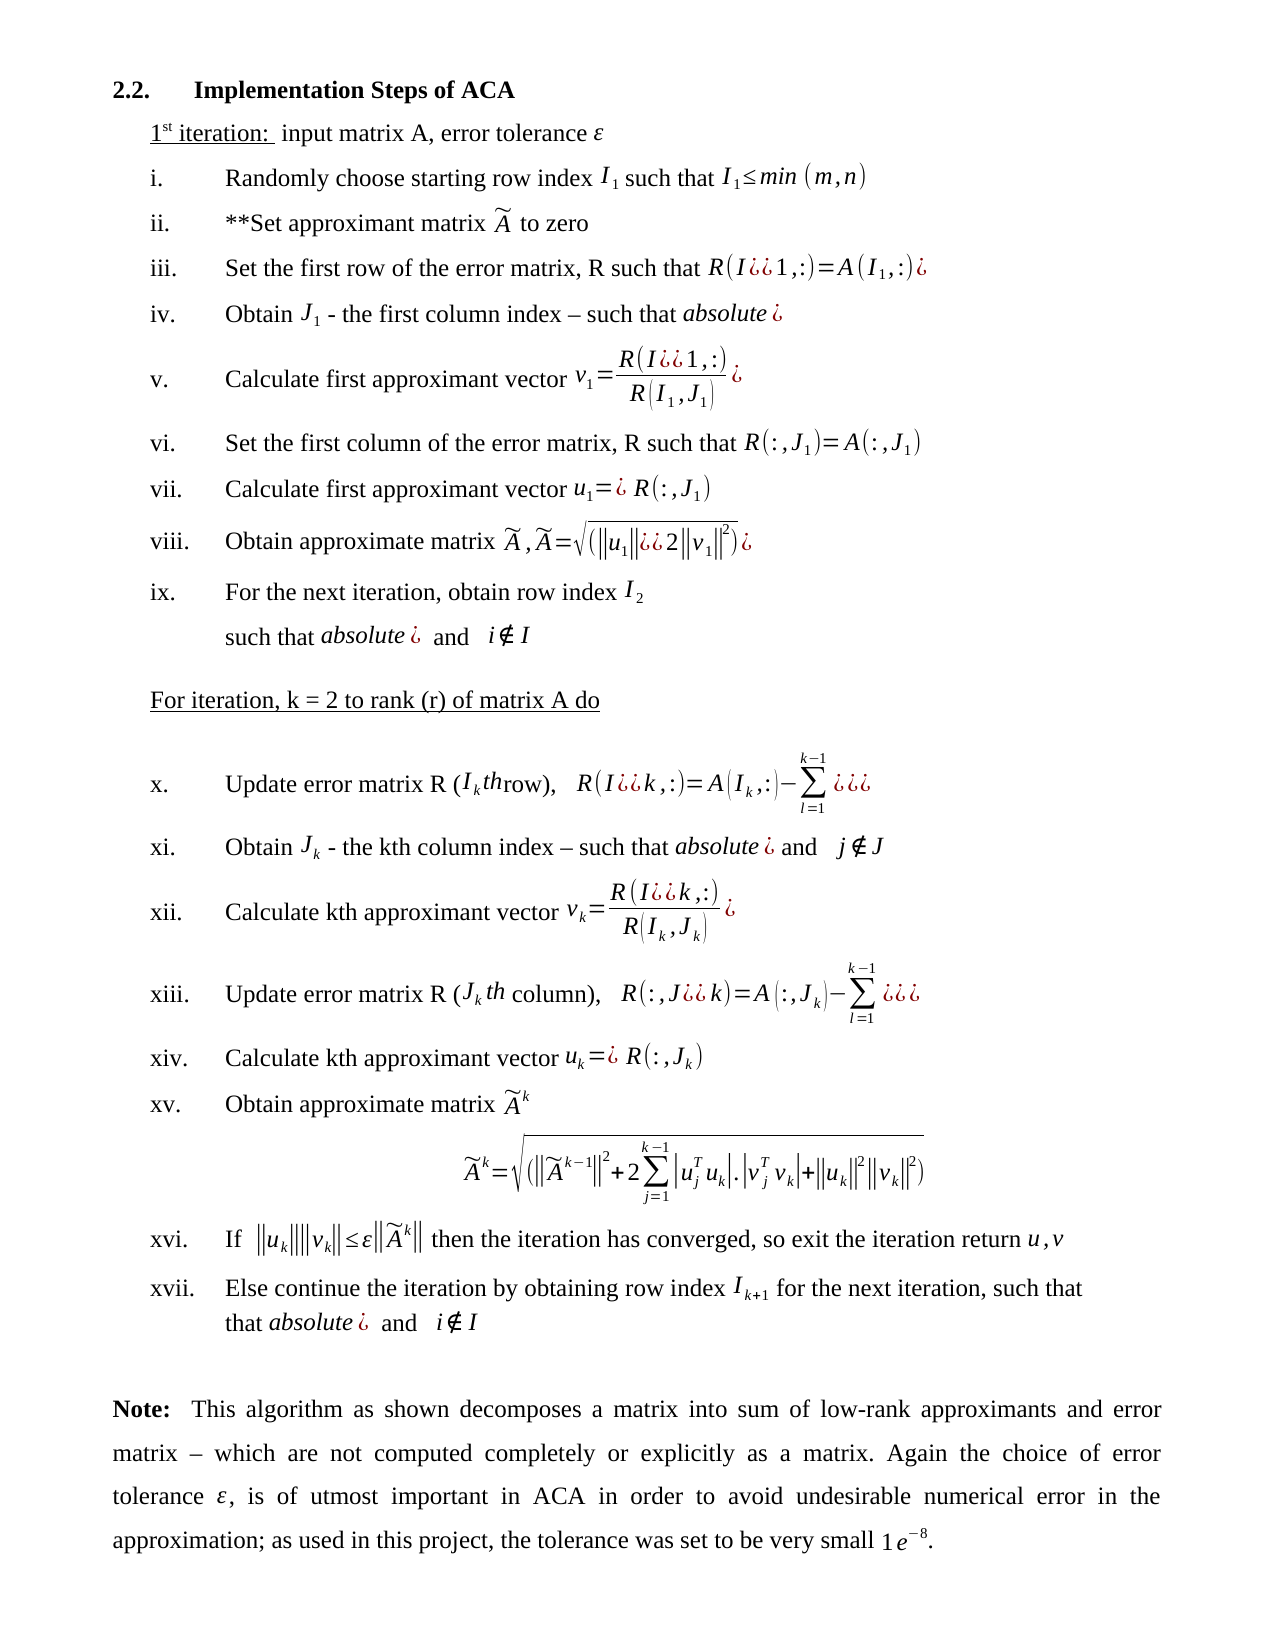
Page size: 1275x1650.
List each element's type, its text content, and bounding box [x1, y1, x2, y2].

list Else continue the iteration by obtaining row index for the next iteration, such that [150, 1272, 1162, 1303]
text Note: This algorithm as shown decomposes a matrix into sum of low-rank approximants and error matrix – which are not computed completely or explicitly as a matrix. Again the choice of error tolerance , is of utmost important in ACA in order to avoid undesirable numerical error in the approximation; as used in this project, the tolerance was set to be very small . [112, 1394, 1162, 1555]
text For iteration, k = 2 to rank (r) of matrix A do [112, 686, 1162, 714]
list If then the iteration has converged, so exit the iteration return [150, 1219, 1162, 1258]
list Obtain approximate matrix [150, 519, 1162, 561]
list Obtain - the kth column index – such that and [150, 831, 1162, 862]
list Calculate first approximant vector [150, 473, 1162, 505]
list For the next iteration, obtain row index [150, 576, 1162, 607]
list Set the first row of the error matrix, R such that [150, 252, 1162, 284]
list Calculate kth approximant vector [150, 877, 1162, 945]
list Update error matrix R (row), [150, 749, 1162, 817]
list Update error matrix R ( column), [150, 960, 1162, 1027]
list that and [225, 1308, 1162, 1336]
list Calculate first approximant vector [150, 344, 1162, 412]
list Implementation Steps of ACA [112, 75, 1162, 104]
list Calculate kth approximant vector [150, 1041, 1162, 1073]
list Set the first column of the error matrix, R such that [150, 427, 1162, 459]
list Randomly choose starting row index such that [150, 161, 1162, 193]
list 1st iteration: input matrix A, error tolerance [150, 118, 1162, 147]
list Obtain - the first column index – such that [150, 298, 1162, 329]
list Obtain approximate matrix [150, 1088, 1162, 1119]
list **Set approximant matrix to zero [150, 208, 1162, 237]
list such that and [225, 622, 1162, 650]
